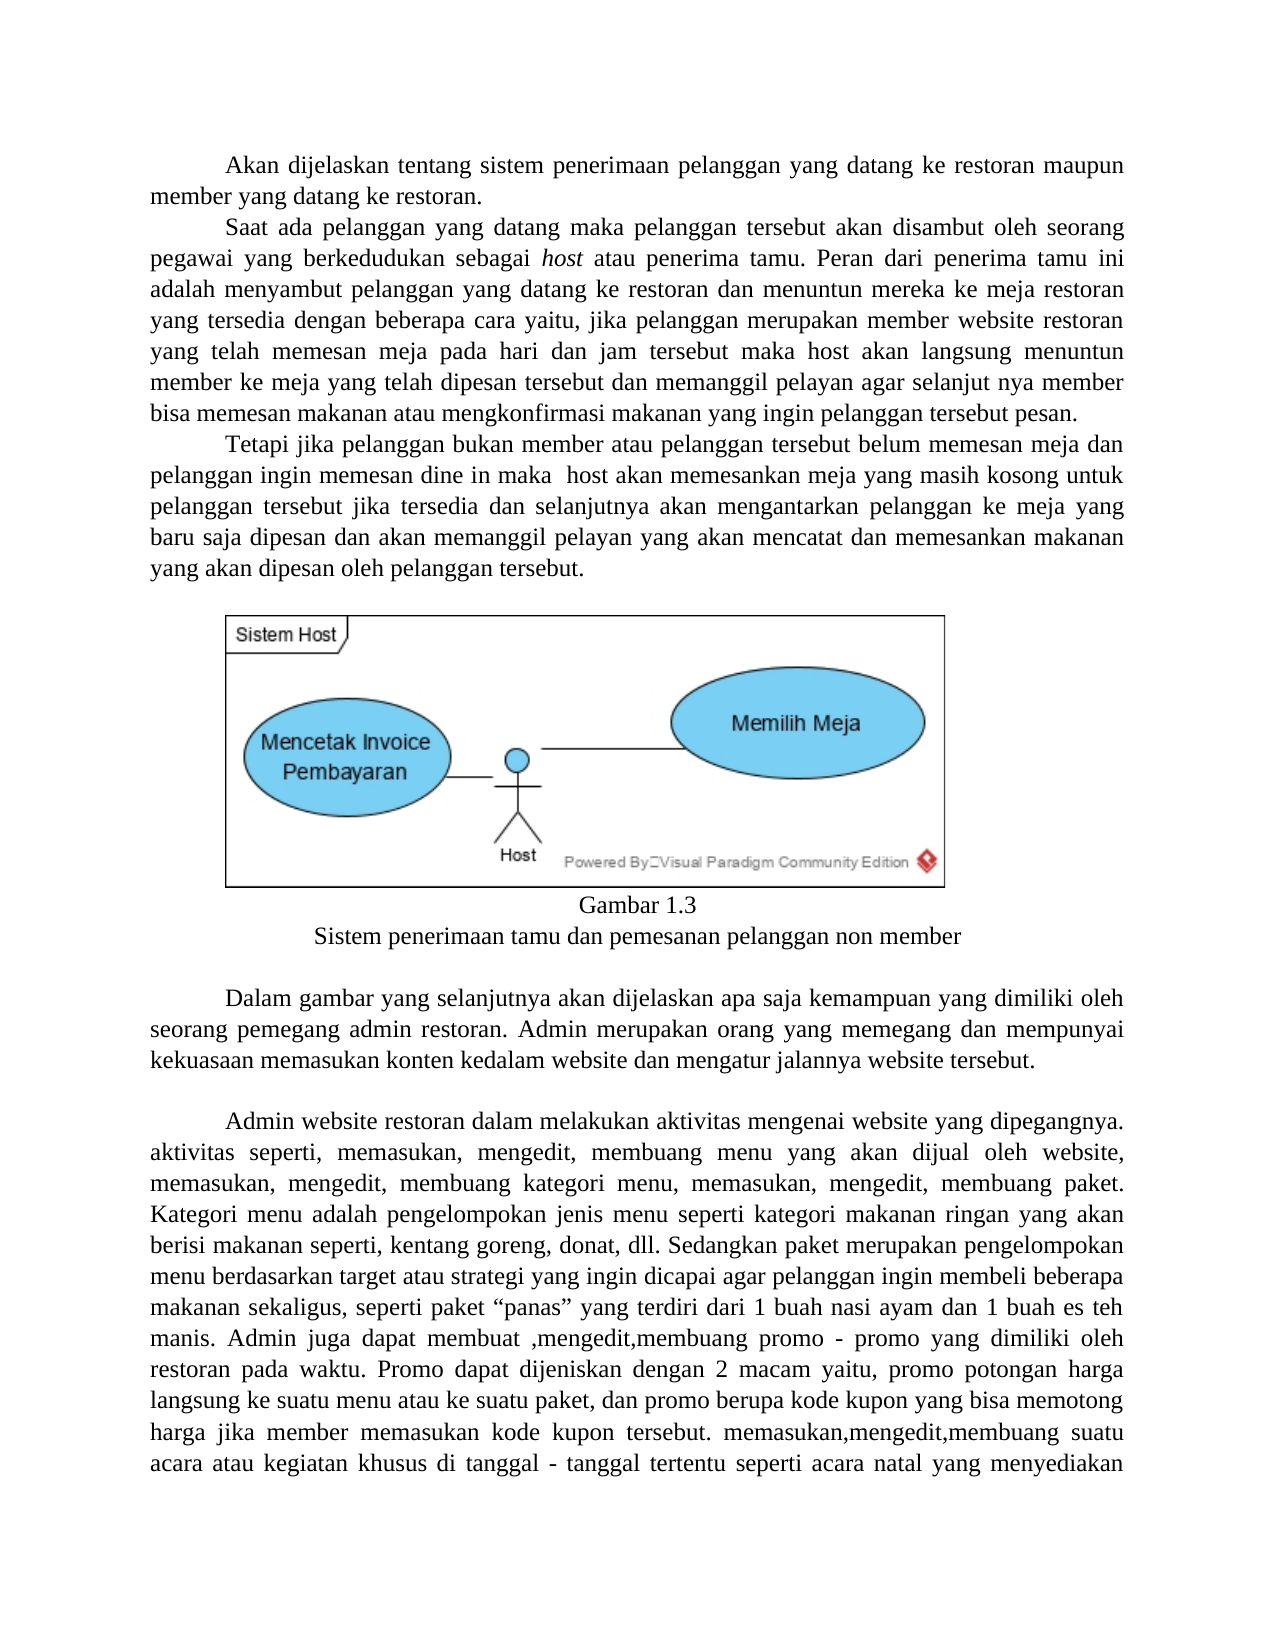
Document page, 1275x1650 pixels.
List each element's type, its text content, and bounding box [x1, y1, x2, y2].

text Sistem penerimaan tamu dan pemesanan pelanggan non member [150, 921, 1125, 949]
text Akan dijelaskan tentang sistem penerimaan pelanggan yang datang ke restoran maupun member yang datang ke restoran. [150, 150, 1125, 210]
text Dalam gambar yang selanjutnya akan dijelaskan apa saja kemampuan yang dimiliki oleh seorang pemegang admin restoran. Admin merupakan orang yang memegang dan mempunyai kekuasaan memasukan konten kedalam website dan mengatur jalannya website tersebut. [150, 983, 1125, 1074]
text Saat ada pelanggan yang datang maka pelanggan tersebut akan disambut oleh seorang pegawai yang berkedudukan sebagai host atau penerima tamu. Peran dari penerima tamu ini adalah menyambut pelanggan yang datang ke restoran dan menuntun mereka ke meja restoran yang tersedia dengan beberapa cara yaitu, jika pelanggan merupakan member website restoran yang telah memesan meja pada hari dan jam tersebut maka host akan langsung menuntun member ke meja yang telah dipesan tersebut dan memanggil pelayan agar selanjut nya member bisa memesan makanan atau mengkonfirmasi makanan yang ingin pelanggan tersebut pesan. [150, 212, 1125, 427]
picture [225, 615, 946, 888]
text Tetapi jika pelanggan bukan member atau pelanggan tersebut belum memesan meja dan pelanggan ingin memesan dine in maka host akan memesankan meja yang masih kosong untuk pelanggan tersebut jika tersedia dan selanjutnya akan mengantarkan pelanggan ke meja yang baru saja dipesan dan akan memanggil pelayan yang akan mencatat dan memesankan makanan yang akan dipesan oleh pelanggan tersebut. [150, 429, 1125, 582]
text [150, 1106, 1125, 1476]
text Gambar 1.3 [150, 890, 1125, 918]
